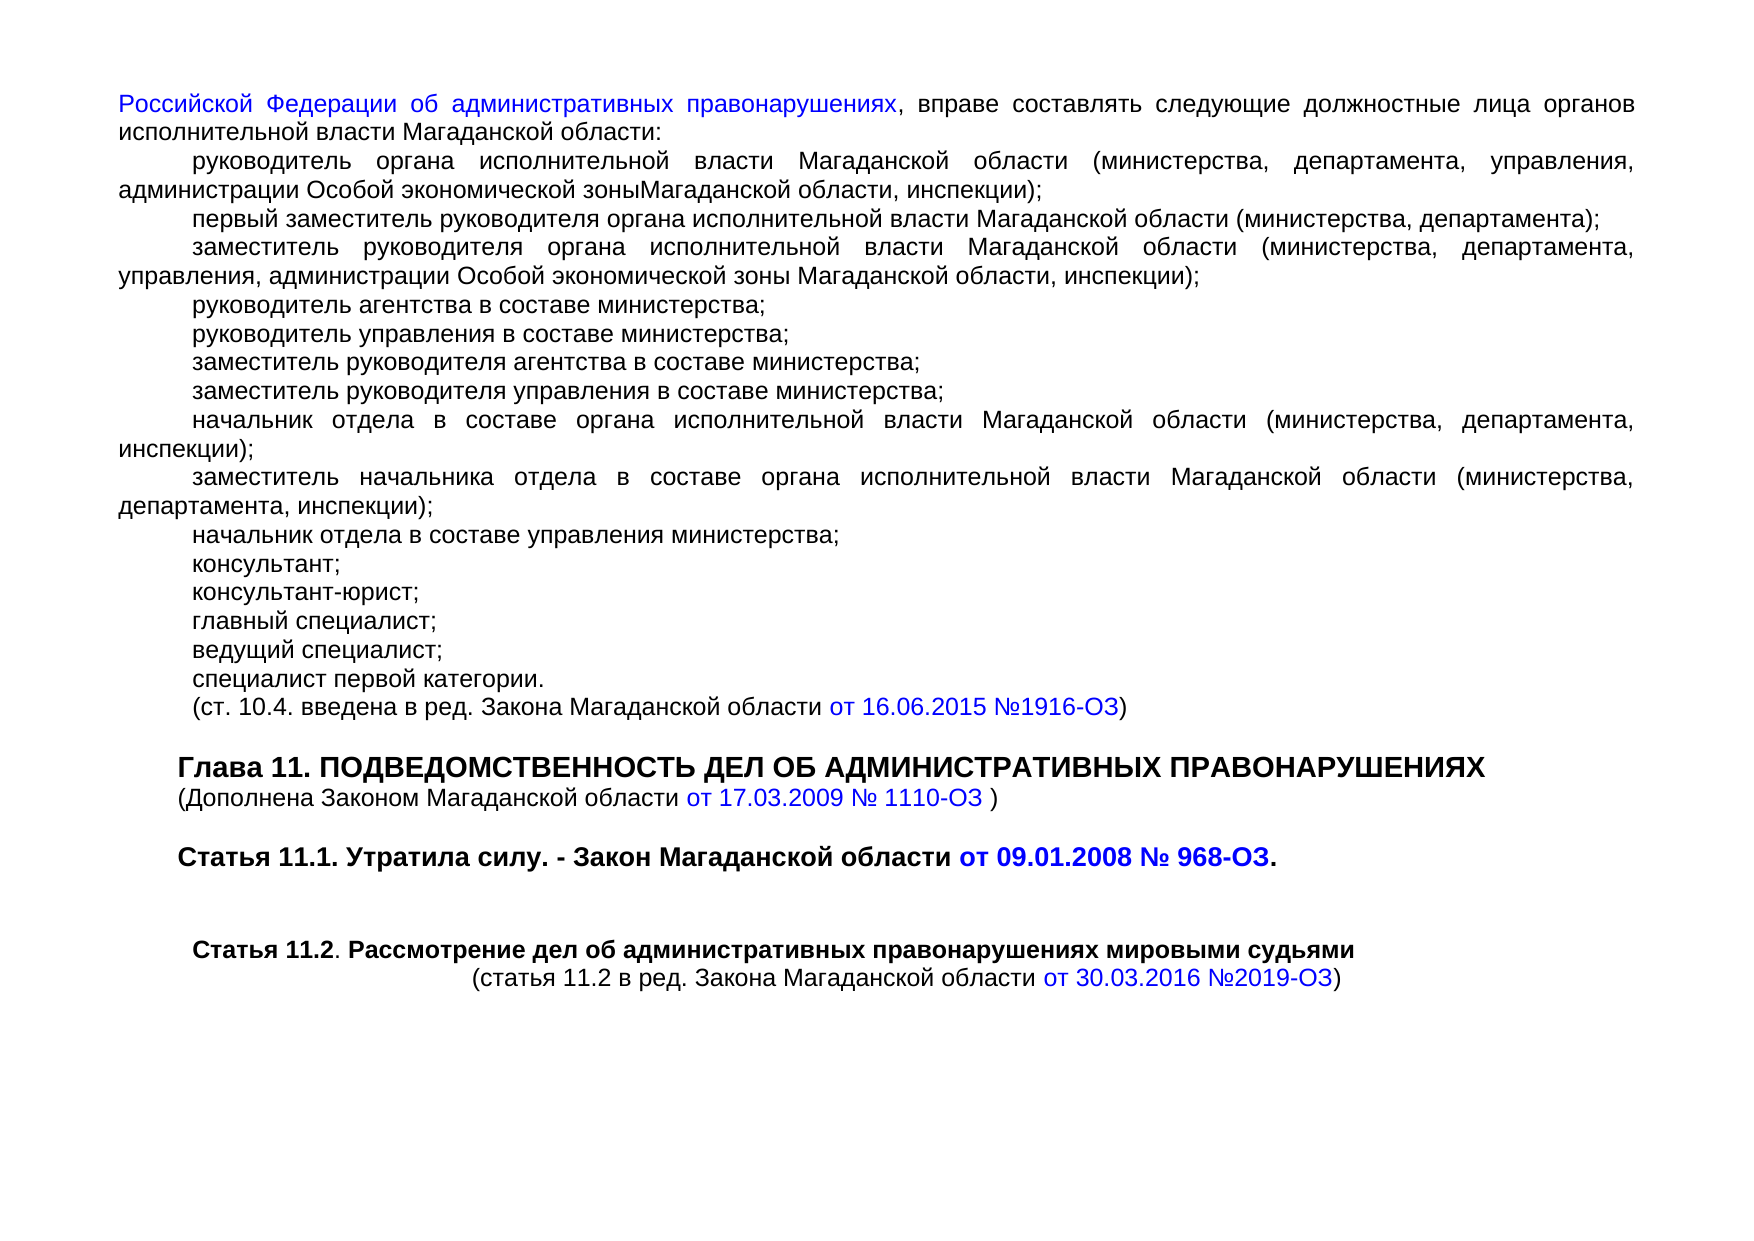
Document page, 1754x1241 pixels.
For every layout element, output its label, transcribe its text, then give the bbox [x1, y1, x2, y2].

text специалист первой категории. [118, 663, 1606, 692]
text (статья 11.2 в ред. Закона Магаданской области от 30.03.2016 №2019-ОЗ) [118, 963, 1636, 992]
text Статья 11.1. Утратила силу. - Закон Магаданской области от 09.01.2008 № 968-ОЗ. [118, 841, 1636, 872]
text консультант; [118, 548, 1636, 577]
text (Дополнена Законом Магаданской области от 17.03.2009 № 1110-ОЗ ) [118, 783, 1636, 812]
text руководитель агентства в составе министерства; [118, 290, 1636, 318]
text начальник отдела в составе органа исполнительной власти Магаданской области (министерства, департамента, инспекции); [118, 405, 1636, 462]
text заместитель руководителя органа исполнительной власти Магаданской области (министерства, департамента, управления, администрации Особой экономической зоны Магаданской области, инспекции); [118, 232, 1636, 290]
text главный специалист; [118, 606, 1636, 635]
text начальник отдела в составе управления министерства; [118, 520, 1636, 548]
text руководитель органа исполнительной власти Магаданской области (министерства, департамента, управления, администрации Особой экономической зоныМагаданской области, инспекции); [118, 146, 1636, 203]
text (ст. 10.4. введена в ред. Закона Магаданской области от 16.06.2015 №1916-ОЗ) [118, 692, 1606, 721]
text первый заместитель руководителя органа исполнительной власти Магаданской области (министерства, департамента); [118, 203, 1636, 232]
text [118, 88, 1636, 146]
text заместитель начальника отдела в составе органа исполнительной власти Магаданской области (министерства, департамента, инспекции); [118, 462, 1636, 520]
text Статья 11.2. Рассмотрение дел об административных правонарушениях мировыми судьями [118, 934, 1636, 963]
text заместитель руководителя управления в составе министерства; [118, 376, 1636, 405]
text руководитель управления в составе министерства; [118, 318, 1636, 347]
text заместитель руководителя агентства в составе министерства; [118, 347, 1636, 376]
text консультант-юрист; [118, 577, 1636, 606]
text Глава 11. ПОДВЕДОМСТВЕННОСТЬ ДЕЛ ОБ АДМИНИСТРАТИВНЫХ ПРАВОНАРУШЕНИЯХ [118, 750, 1636, 783]
text ведущий специалист; [118, 635, 1636, 663]
